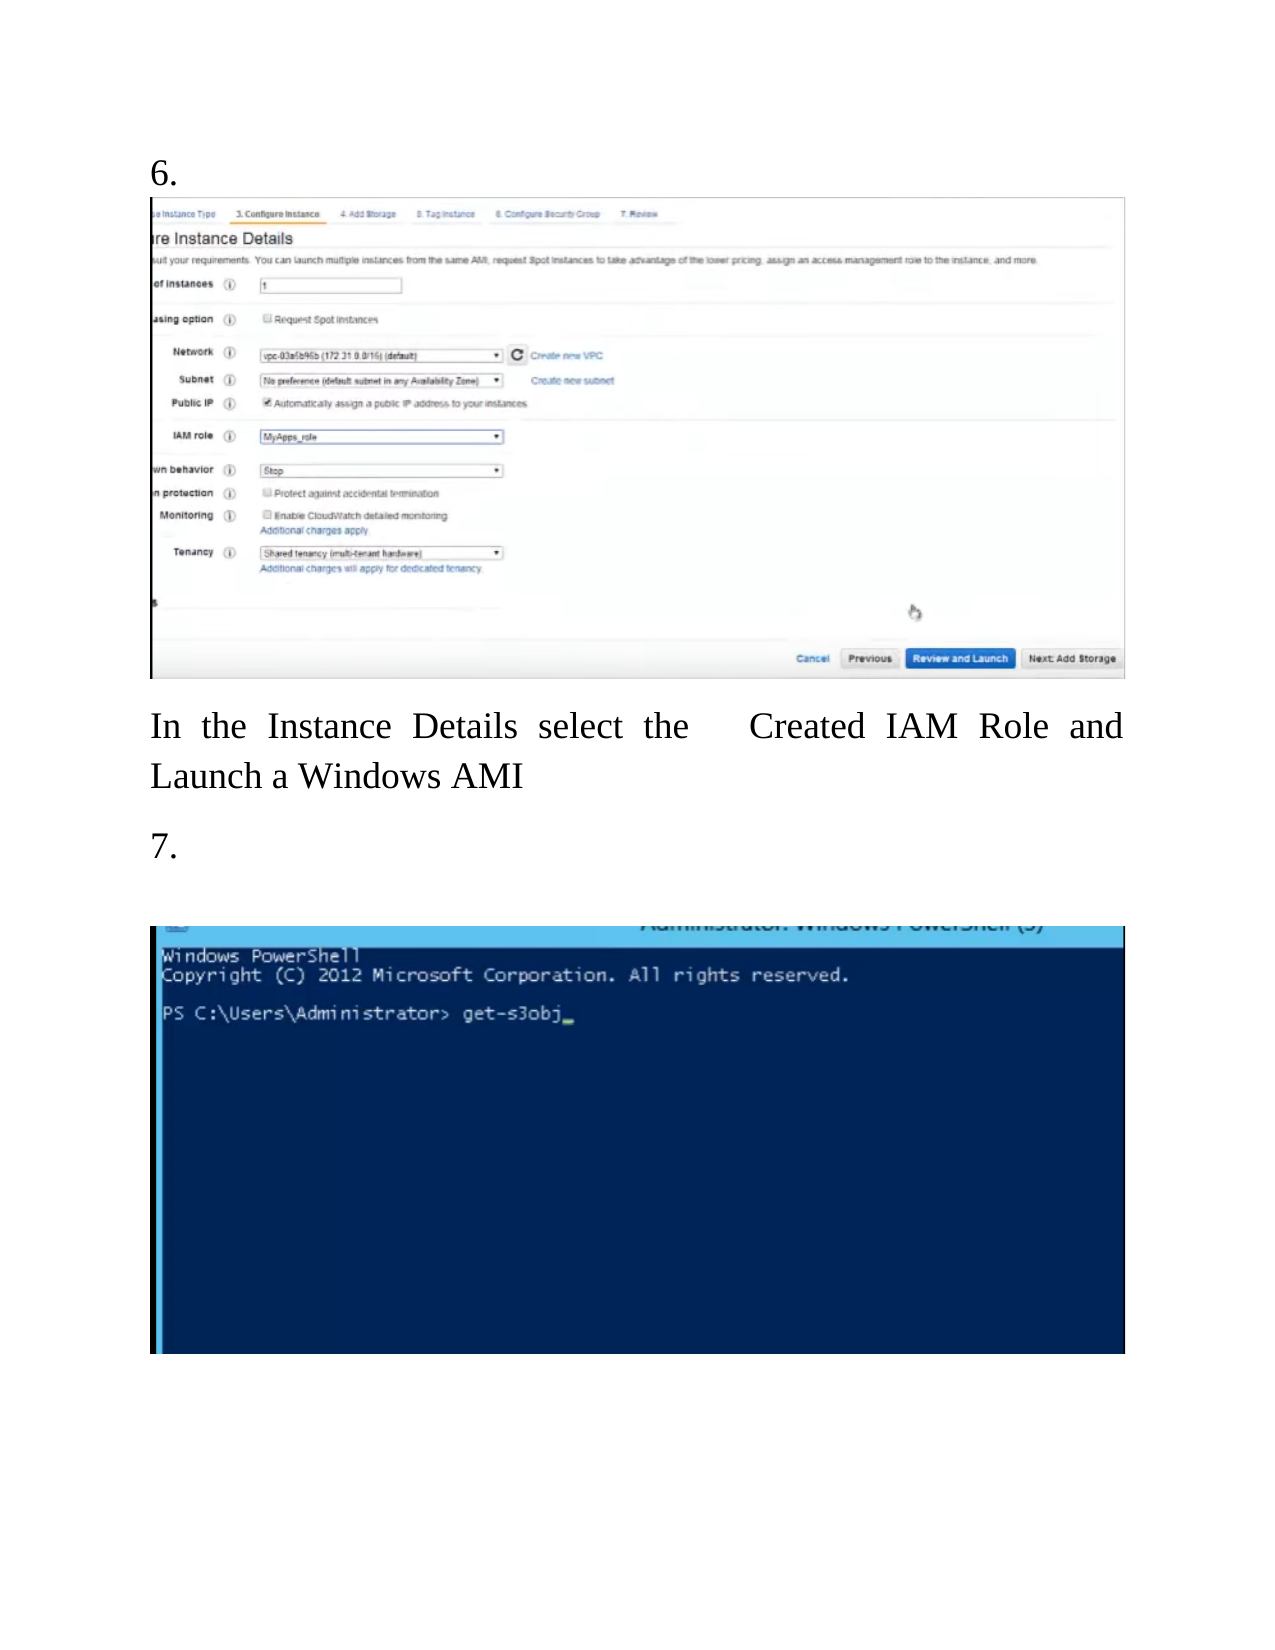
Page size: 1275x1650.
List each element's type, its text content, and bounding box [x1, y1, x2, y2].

text 7. [150, 824, 1125, 867]
picture [150, 926, 1125, 1354]
text In the Instance Details select the Created IAM Role and Launch a Windows AMI [150, 704, 1125, 797]
text 6. [150, 150, 1125, 197]
picture [150, 197, 1125, 679]
